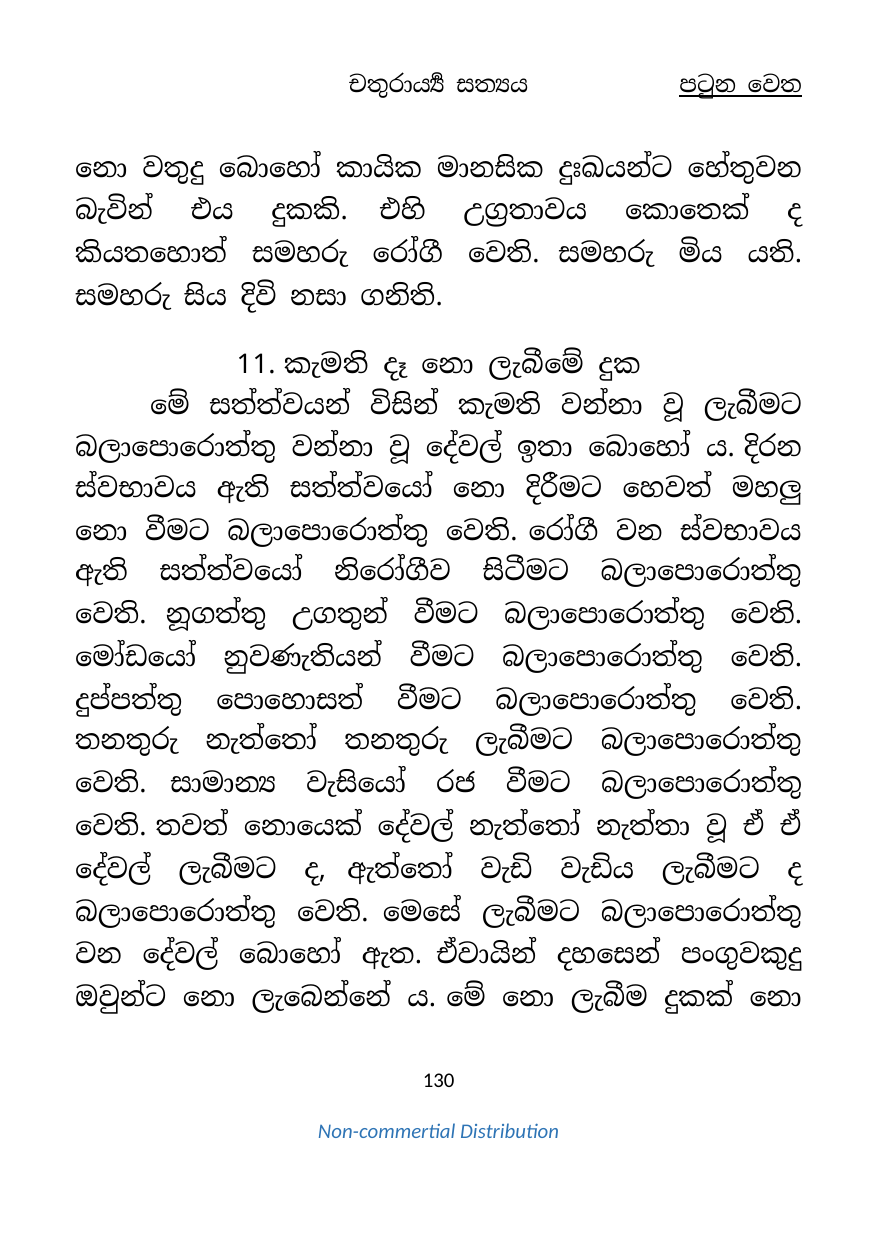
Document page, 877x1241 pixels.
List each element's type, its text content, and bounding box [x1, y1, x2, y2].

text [75, 387, 802, 1015]
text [75, 150, 802, 314]
subtitle 11. කැමති දෑ නො ලැබීමේ දුක [75, 344, 802, 382]
